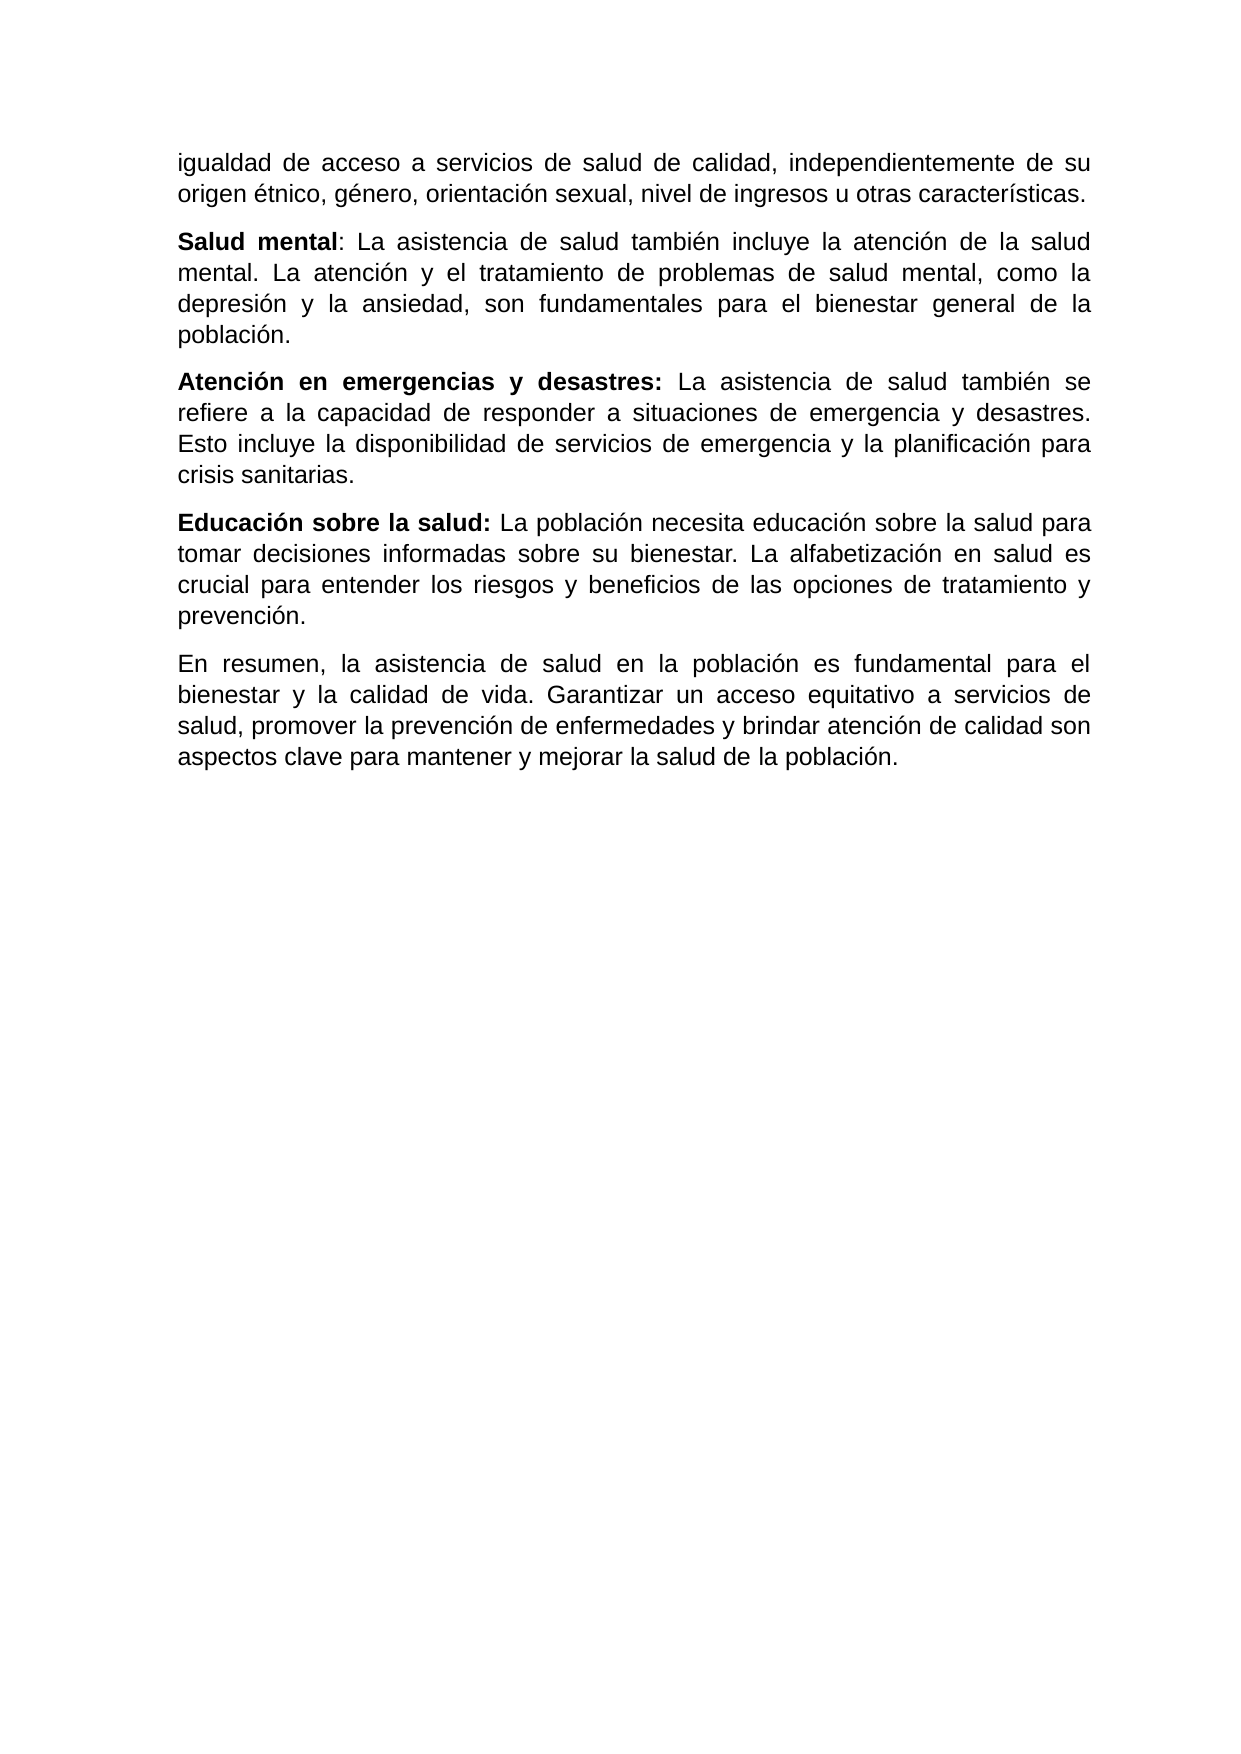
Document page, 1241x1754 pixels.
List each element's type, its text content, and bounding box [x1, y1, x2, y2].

text Salud mental: La asistencia de salud también incluye la atención de la salud mental. La atención y el tratamiento de problemas de salud mental, como la depresión y la ansiedad, son fundamentales para el bienestar general de la población. [177, 226, 1092, 348]
text Educación sobre la salud: La población necesita educación sobre la salud para tomar decisiones informadas sobre su bienestar. La alfabetización en salud es crucial para entender los riesgos y beneficios de las opciones de tratamiento y prevención. [177, 508, 1092, 630]
text Atención en emergencias y desastres: La asistencia de salud también se refiere a la capacidad de responder a situaciones de emergencia y desastres. Esto incluye la disponibilidad de servicios de emergencia y la planificación para crisis sanitarias. [177, 367, 1092, 489]
text En resumen, la asistencia de salud en la población es fundamental para el bienestar y la calidad de vida. Garantizar un acceso equitativo a servicios de salud, promover la prevención de enfermedades y brindar atención de calidad son aspectos clave para mantener y mejorar la salud de la población. [177, 649, 1092, 771]
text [177, 148, 1092, 207]
